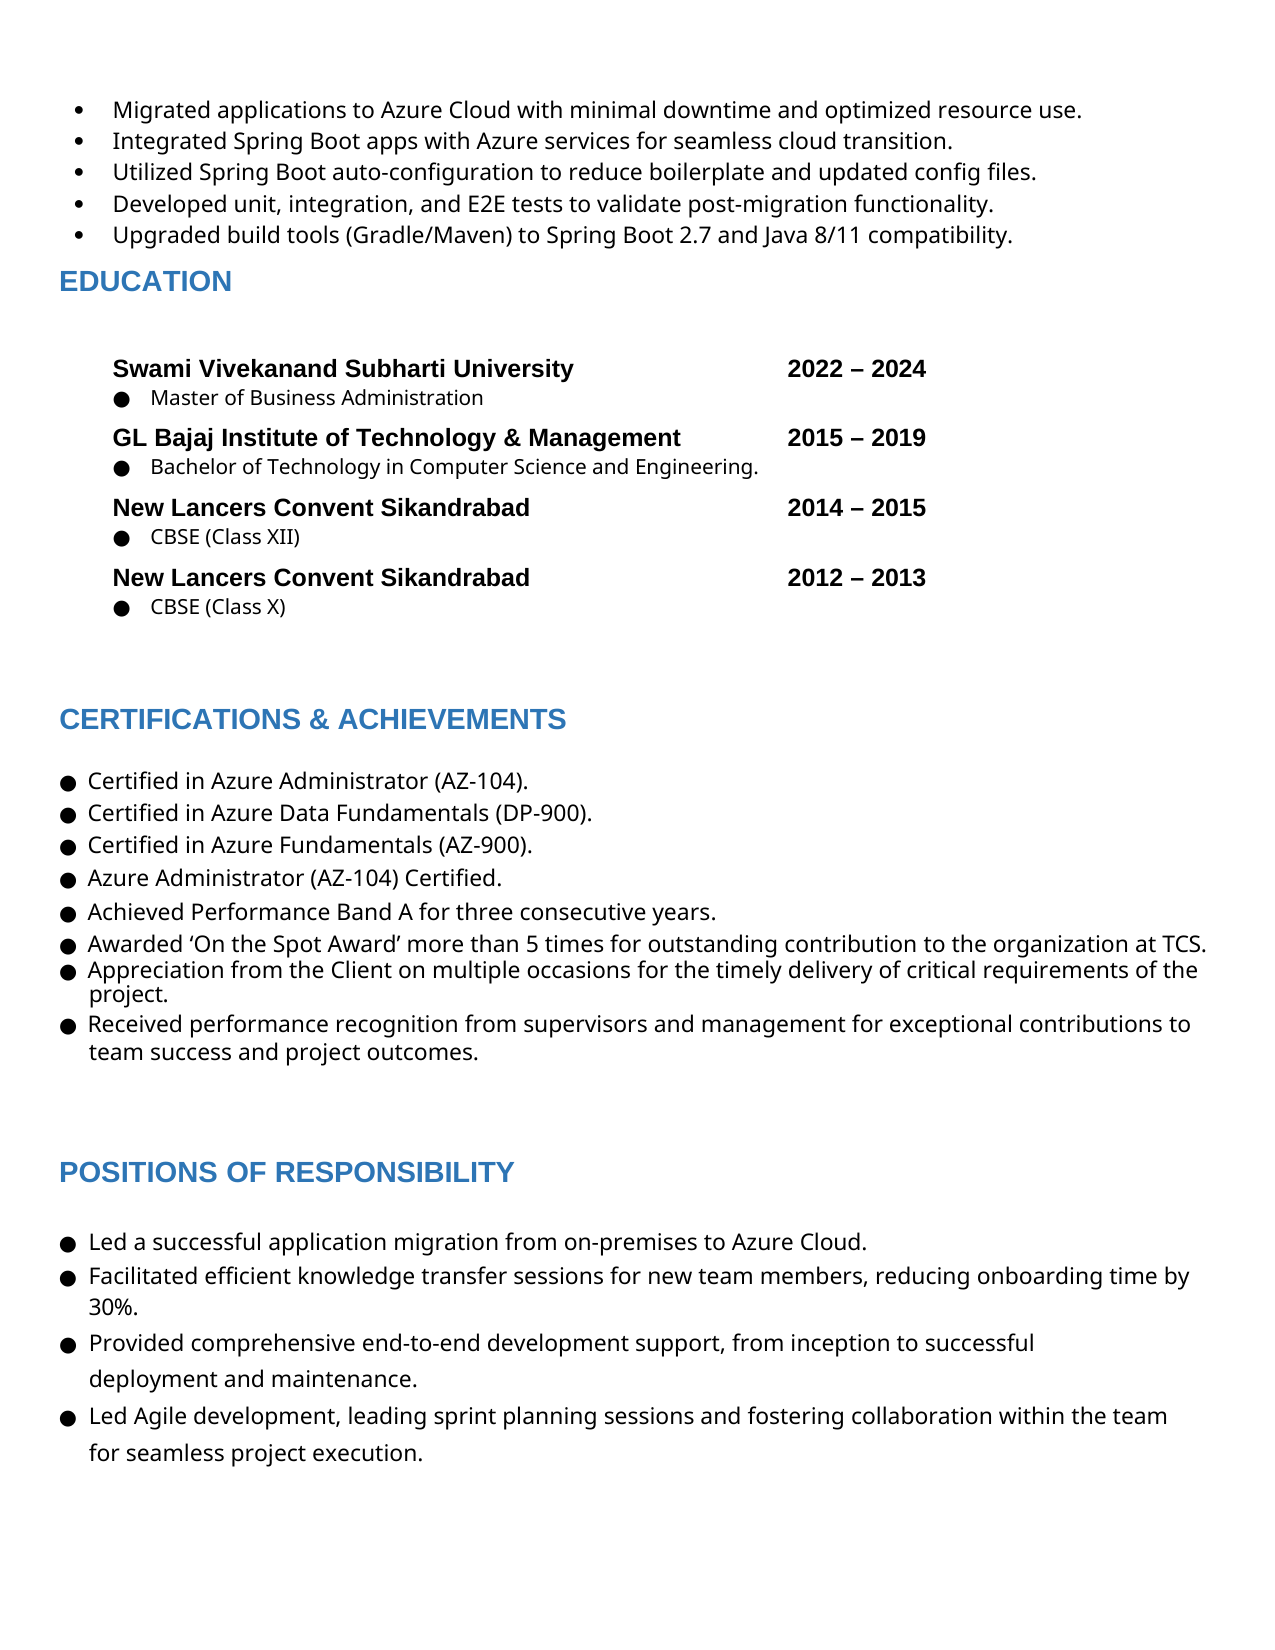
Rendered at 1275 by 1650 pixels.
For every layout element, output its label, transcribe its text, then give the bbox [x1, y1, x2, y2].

subtitle EDUCATION [59, 264, 1237, 297]
subtitle GL Bajaj Institute of Technology & Management 2015 – 2019 [59, 423, 1237, 452]
list Certified in Azure Data Fundamentals (DP-900). [59, 797, 1237, 828]
list CBSE (Class XII) [112, 526, 1237, 549]
list Bachelor of Technology in Computer Science and Engineering. [112, 456, 1237, 479]
list Migrated applications to Azure Cloud with minimal downtime and optimized resource use. [75, 94, 1237, 125]
list Master of Business Administration [112, 386, 1237, 410]
list Achieved Performance Band A for three consecutive years. [59, 896, 1237, 927]
list Awarded ‘On the Spot Award’ more than 5 times for outstanding contribution to the organization at TCS. [59, 928, 1237, 959]
list Provided comprehensive end-to-end development support, from inception to successful deployment and maintenance. [59, 1327, 1156, 1394]
list Upgraded build tools (Gradle/Maven) to Spring Boot 2.7 and Java 8/11 compatibility. [75, 219, 1237, 250]
list Certified in Azure Fundamentals (AZ-900). [59, 828, 1237, 860]
list Facilitated efficient knowledge transfer sessions for new team members, reducing onboarding time by 30%. [59, 1259, 1237, 1322]
list Utilized Spring Boot auto-configuration to reduce boilerplate and updated config files. [75, 156, 1237, 187]
list Certified in Azure Administrator (AZ-104). [59, 765, 1237, 796]
list Developed unit, integration, and E2E tests to validate post-migration functionality. [75, 187, 1237, 219]
list Received performance recognition from supervisors and management for exceptional contributions to team success and project outcomes. [59, 1008, 1191, 1068]
list Appreciation from the Client on multiple occasions for the timely delivery of critical requirements of the project. [59, 960, 1237, 1007]
list Integrated Spring Boot apps with Azure services for seamless cloud transition. [75, 125, 1237, 156]
list Led a successful application migration from on-premises to Azure Cloud. [59, 1226, 1237, 1257]
list Azure Administrator (AZ-104) Certified. [59, 862, 1237, 893]
list Led Agile development, leading sprint planning sessions and fostering collaboration within the team for seamless project execution. [59, 1400, 1178, 1468]
subtitle New Lancers Convent Sikandrabad 2012 – 2013 [59, 563, 1237, 592]
list CBSE (Class X) [112, 596, 1237, 619]
subtitle Swami Vivekanand Subharti University 2022 – 2024 [59, 353, 1237, 382]
subtitle New Lancers Convent Sikandrabad 2014 – 2015 [59, 493, 1237, 522]
subtitle POSITIONS OF RESPONSIBILITY [59, 1155, 1237, 1222]
subtitle CERTIFICATIONS & ACHIEVEMENTS [37, 702, 1237, 735]
